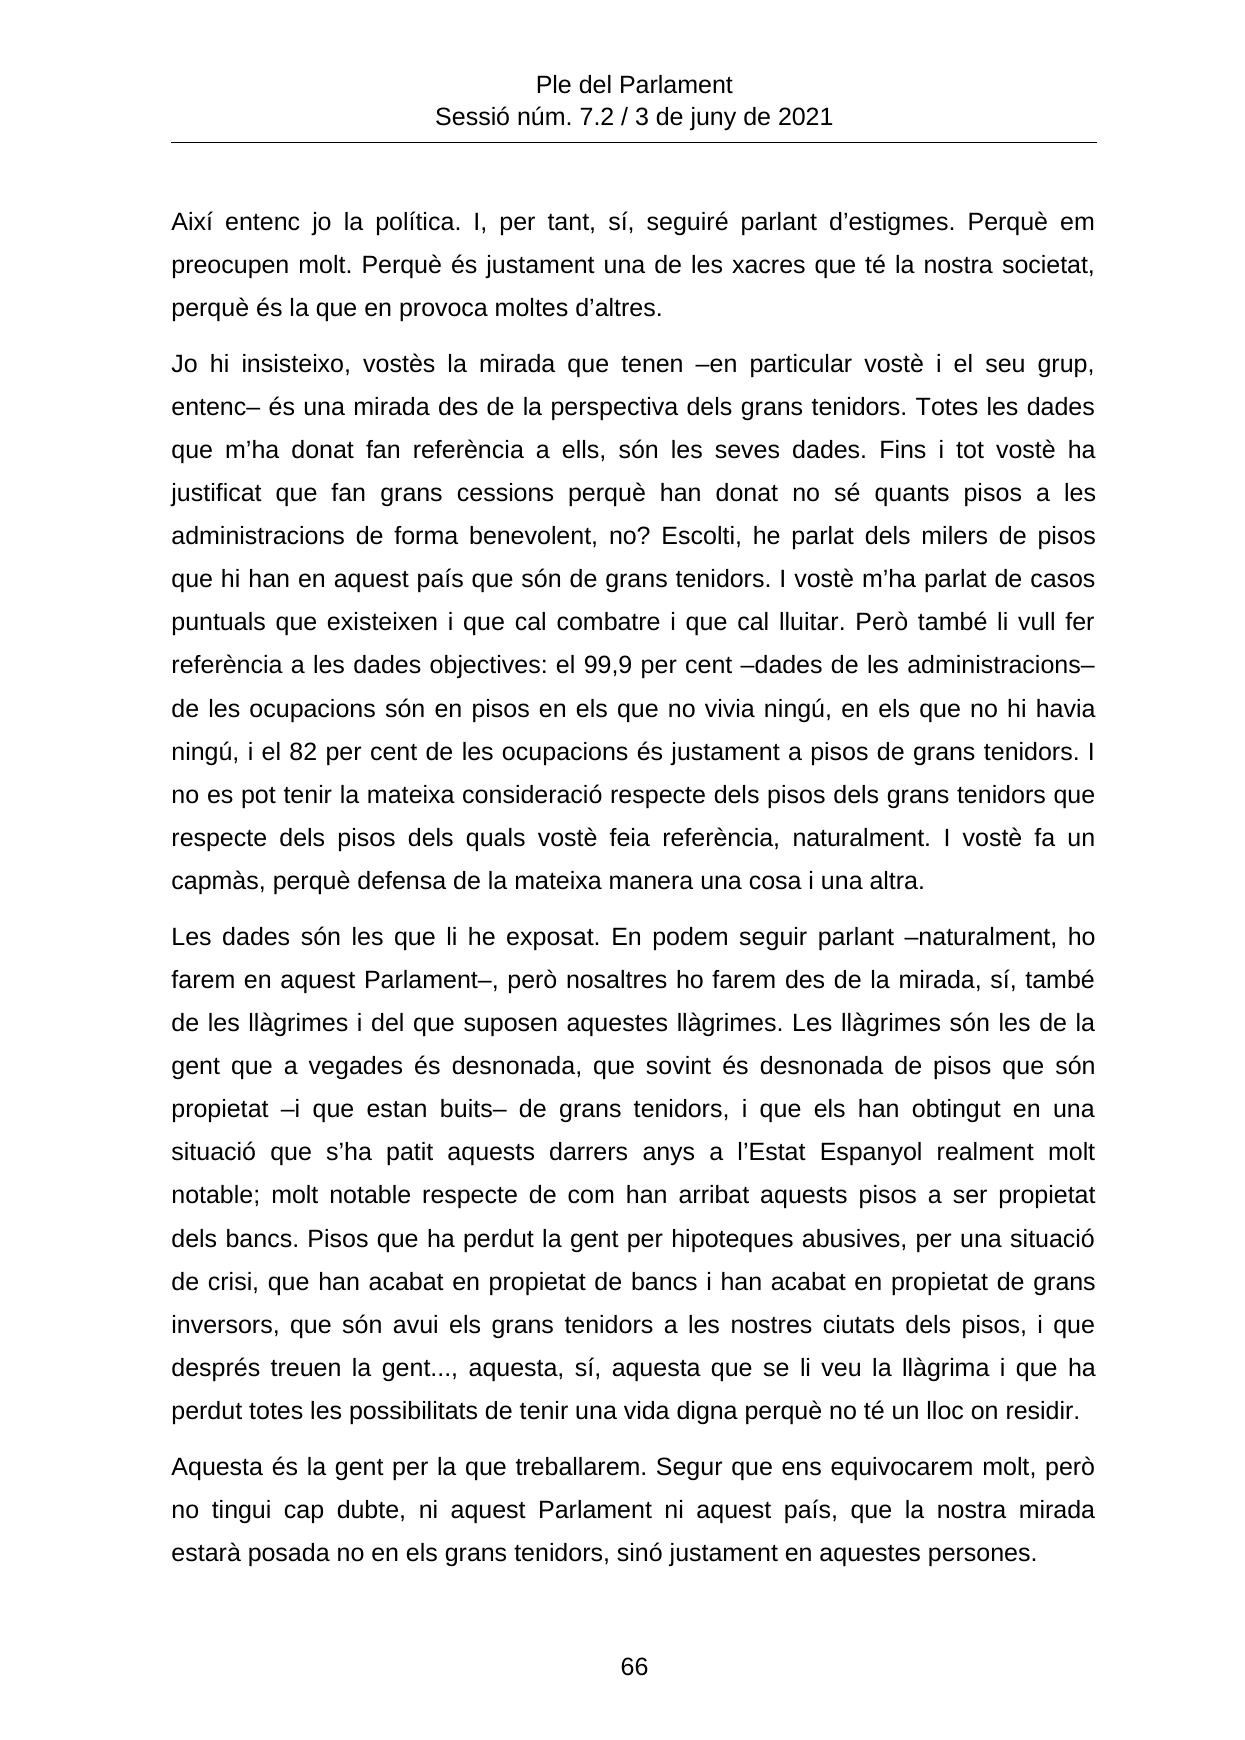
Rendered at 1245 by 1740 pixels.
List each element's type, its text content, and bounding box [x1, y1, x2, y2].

text Aquesta és la gent per la que treballarem. Segur que ens equivocarem molt, però no tingui cap dubte, ni aquest Parlament ni aquest país, que la nostra mirada estarà posada no en els grans tenidors, sinó justament en aquestes persones. [171, 1452, 1097, 1567]
text Les dades són les que li he exposat. En podem seguir parlant –naturalment, ho farem en aquest Parlament–, però nosaltres ho farem des de la mirada, sí, també de les llàgrimes i del que suposen aquestes llàgrimes. Les llàgrimes són les de la gent que a vegades és desnonada, que sovint és desnonada de pisos que són propietat –i que estan buits– de grans tenidors, i que els han obtingut en una situació que s’ha patit aquests darrers anys a l’Estat Espanyol realment molt notable; molt notable respecte de com han arribat aquests pisos a ser propietat dels bancs. Pisos que ha perdut la gent per hipoteques abusives, per una situació de crisi, que han acabat en propietat de bancs i han acabat en propietat de grans inversors, que són avui els grans tenidors a les nostres ciutats dels pisos, i que després treuen la gent..., aquesta, sí, aquesta que se li veu la llàgrima i que ha perdut totes les possibilitats de tenir una vida digna perquè no té un lloc on residir. [171, 922, 1097, 1425]
text Jo hi insisteixo, vostès la mirada que tenen –en particular vostè i el seu grup, entenc– és una mirada des de la perspectiva dels grans tenidors. Totes les dades que m’ha donat fan referència a ells, són les seves dades. Fins i tot vostè ha justificat que fan grans cessions perquè han donat no sé quants pisos a les administracions de forma benevolent, no? Escolti, he parlat dels milers de pisos que hi han en aquest país que són de grans tenidors. I vostè m’ha parlat de casos puntuals que existeixen i que cal combatre i que cal lluitar. Però també li vull fer referència a les dades objectives: el 99,9 per cent –dades de les administracions– de les ocupacions són en pisos en els que no vivia ningú, en els que no hi havia ningú, i el 82 per cent de les ocupacions és justament a pisos de grans tenidors. I no es pot tenir la mateixa consideració respecte dels pisos dels grans tenidors que respecte dels pisos dels quals vostè feia referència, naturalment. I vostè fa un capmàs, perquè defensa de la mateixa manera una cosa i una altra. [171, 349, 1097, 895]
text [171, 207, 1097, 322]
